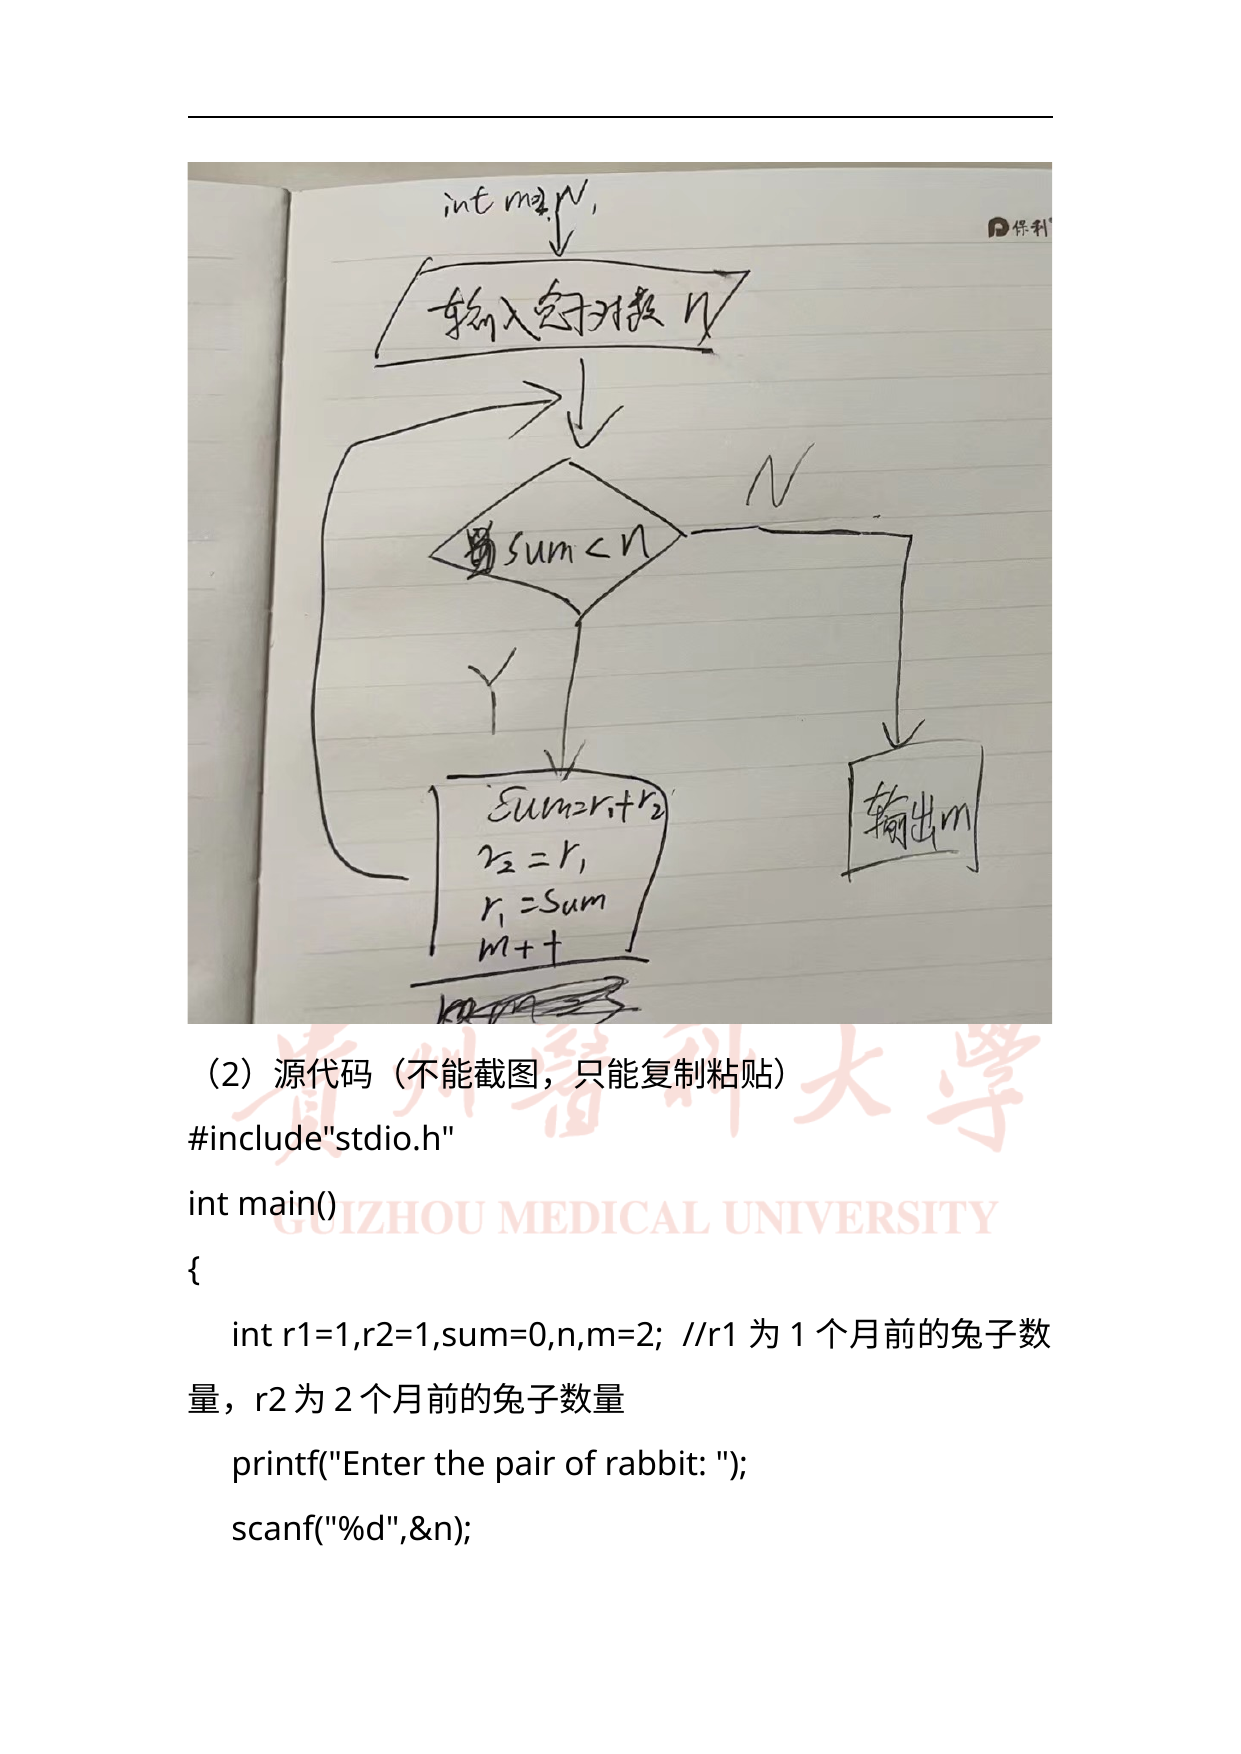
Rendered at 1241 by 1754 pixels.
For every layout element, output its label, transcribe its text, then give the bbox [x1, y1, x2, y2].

text int r1=1,r2=1,sum=0,n,m=2; //r1为1个月前的兔子数量，r2为2个月前的兔子数量 [187, 1299, 1053, 1429]
text （2）源代码（不能截图，只能复制粘贴） [187, 1039, 1053, 1104]
text { [187, 1234, 1053, 1299]
text #include"stdio.h" [187, 1104, 1053, 1169]
text scanf("%d",&n); [187, 1494, 1053, 1559]
text printf("Enter the pair of rabbit: "); [187, 1429, 1053, 1494]
picture [187, 162, 1053, 1024]
text int main() [187, 1169, 1053, 1234]
